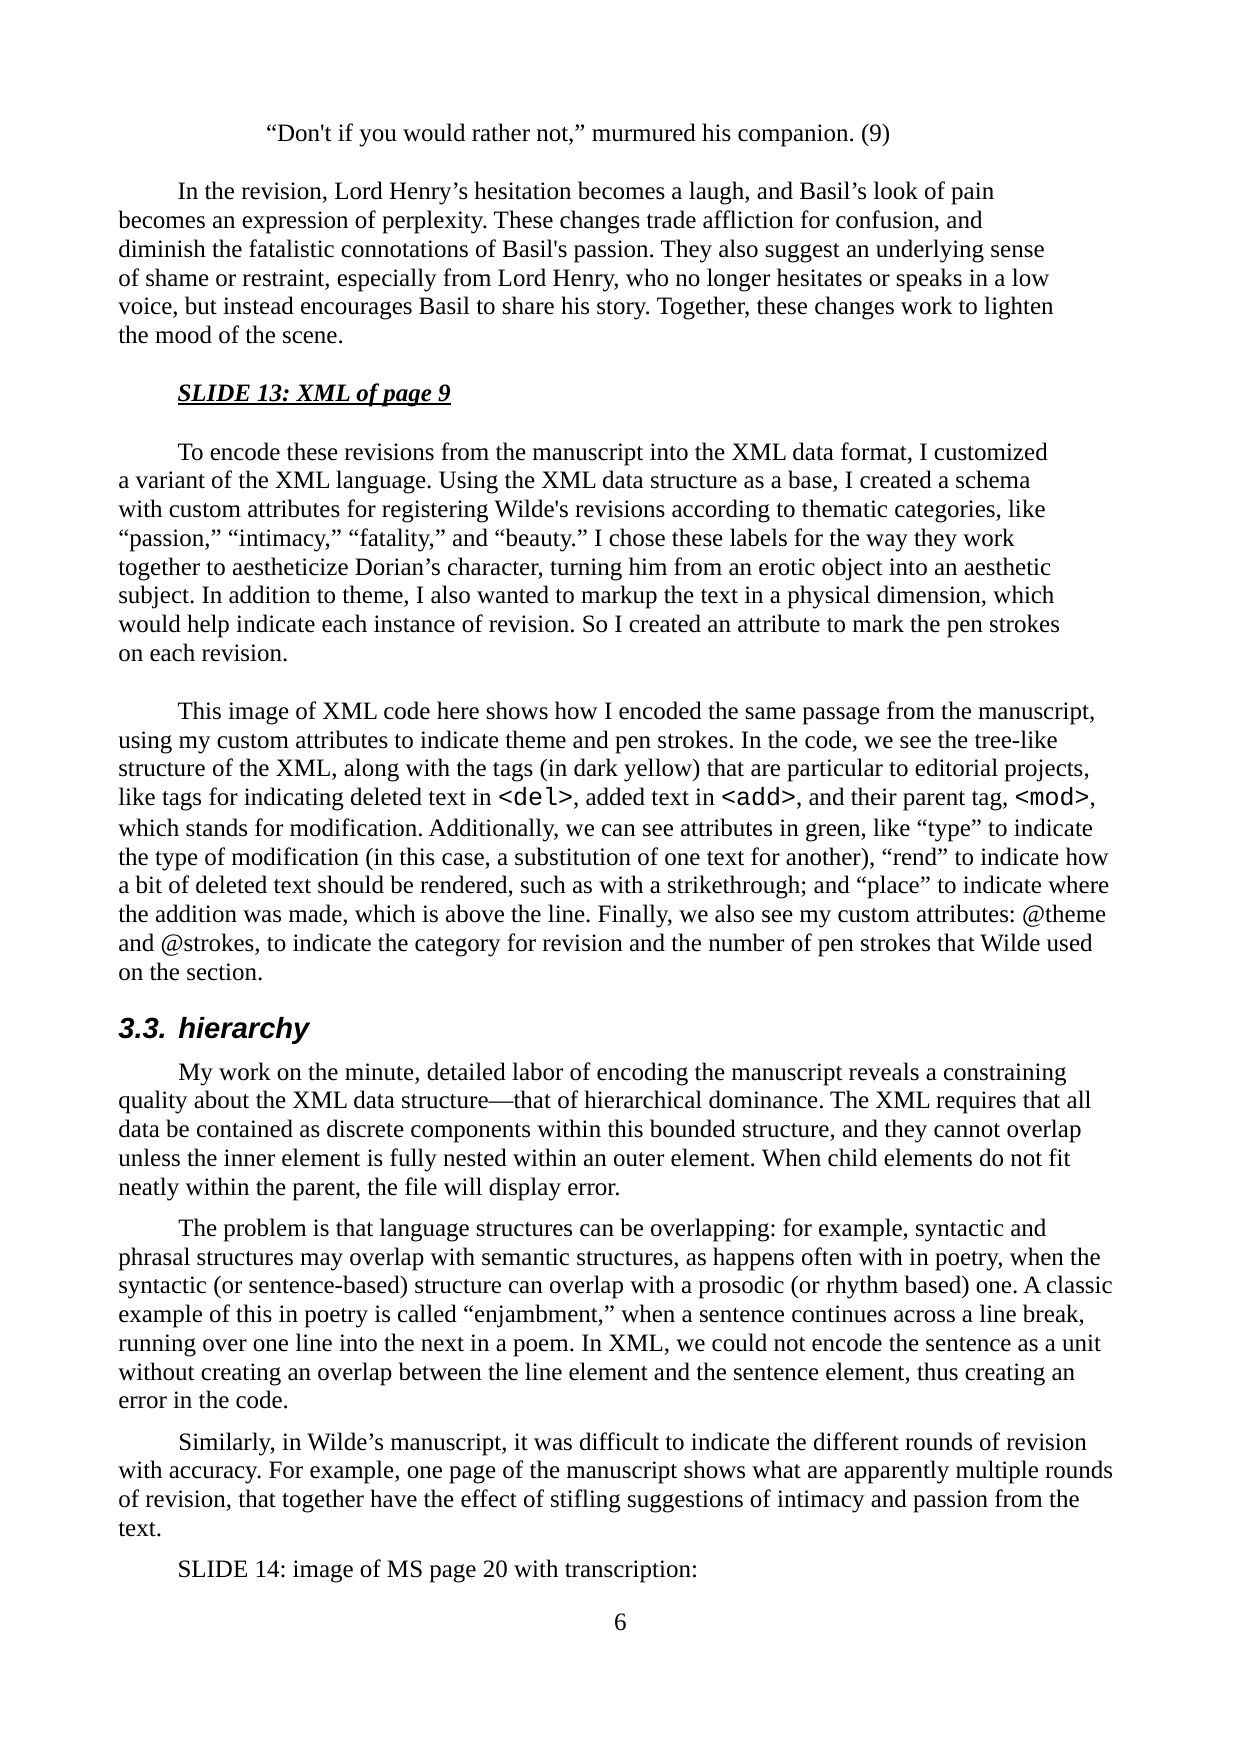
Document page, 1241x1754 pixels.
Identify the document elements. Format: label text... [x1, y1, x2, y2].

text Similarly, in Wilde’s manuscript, it was difficult to indicate the different rounds of revision with accuracy. For example, one page of the manuscript shows what are apparently multiple rounds of revision, that together have the effect of stifling suggestions of intimacy and passion from the text. [118, 1427, 1122, 1542]
text My work on the minute, detailed labor of encoding the manuscript reveals a constraining quality about the XML data structure—that of hierarchical dominance. The XML requires that all data be contained as discrete components within this bounded structure, and they cannot overlap unless the inner element is fully nested within an outer element. When child elements do not fit neatly within the parent, the file will display error. [118, 1057, 1122, 1200]
text SLIDE 13: XML of page 9 [118, 378, 1063, 407]
text SLIDE 14: image of MS page 20 with transcription: [118, 1554, 1122, 1583]
subtitle hierarchy [118, 1011, 1122, 1044]
text In the revision, Lord Henry’s hesitation becomes a laugh, and Basil’s look of pain becomes an expression of perplexity. These changes trade affliction for confusion, and diminish the fatalistic connotations of Basil's passion. They also suggest an underlying sense of shame or restraint, especially from Lord Henry, who no longer hesitates or speaks in a low voice, but instead encourages Basil to share his story. Together, these changes work to lighten the mood of the scene. [118, 176, 1063, 349]
text “Don't if you would rather not,” murmured his companion. (9) [266, 118, 1063, 147]
text The problem is that language structures can be overlapping: for example, syntactic and phrasal structures may overlap with semantic structures, as happens often with in poetry, when the syntactic (or sentence-based) structure can overlap with a prosodic (or rhythm based) one. A classic example of this in poetry is called “enjambment,” when a sentence continues across a line break, running over one line into the next in a poem. In XML, we could not encode the sentence as a unit without creating an overlap between the line element and the sentence element, thus creating an error in the code. [118, 1213, 1122, 1414]
text This image of XML code here shows how I encoded the same passage from the manuscript, using my custom attributes to indicate theme and pen strokes. In the code, we see the tree-like structure of the XML, along with the tags (in dark yellow) that are particular to editorial projects, like tags for indicating deleted text in <del>, added text in <add>, and their parent tag, <mod>, which stands for modification. Additionally, we can see attributes in green, like “type” to indicate the type of modification (in this case, a substitution of one text for another), “rend” to indicate how a bit of deleted text should be rendered, such as with a strikethrough; and “place” to indicate where the addition was made, which is above the line. Finally, we also see my custom attributes: @theme and @strokes, to indicate the category for revision and the number of pen strokes that Wilde used on the section. [118, 696, 1122, 986]
text To encode these revisions from the manuscript into the XML data format, I customized a variant of the XML language. Using the XML data structure as a base, I created a schema with custom attributes for registering Wilde's revisions according to thematic categories, like “passion,” “intimacy,” “fatality,” and “beauty.” I chose these labels for the way they work together to aestheticize Dorian’s character, turning him from an erotic object into an aesthetic subject. In addition to theme, I also wanted to markup the text in a physical dimension, which would help indicate each instance of revision. So I created an attribute to mark the pen strokes on each revision. [118, 437, 1063, 667]
